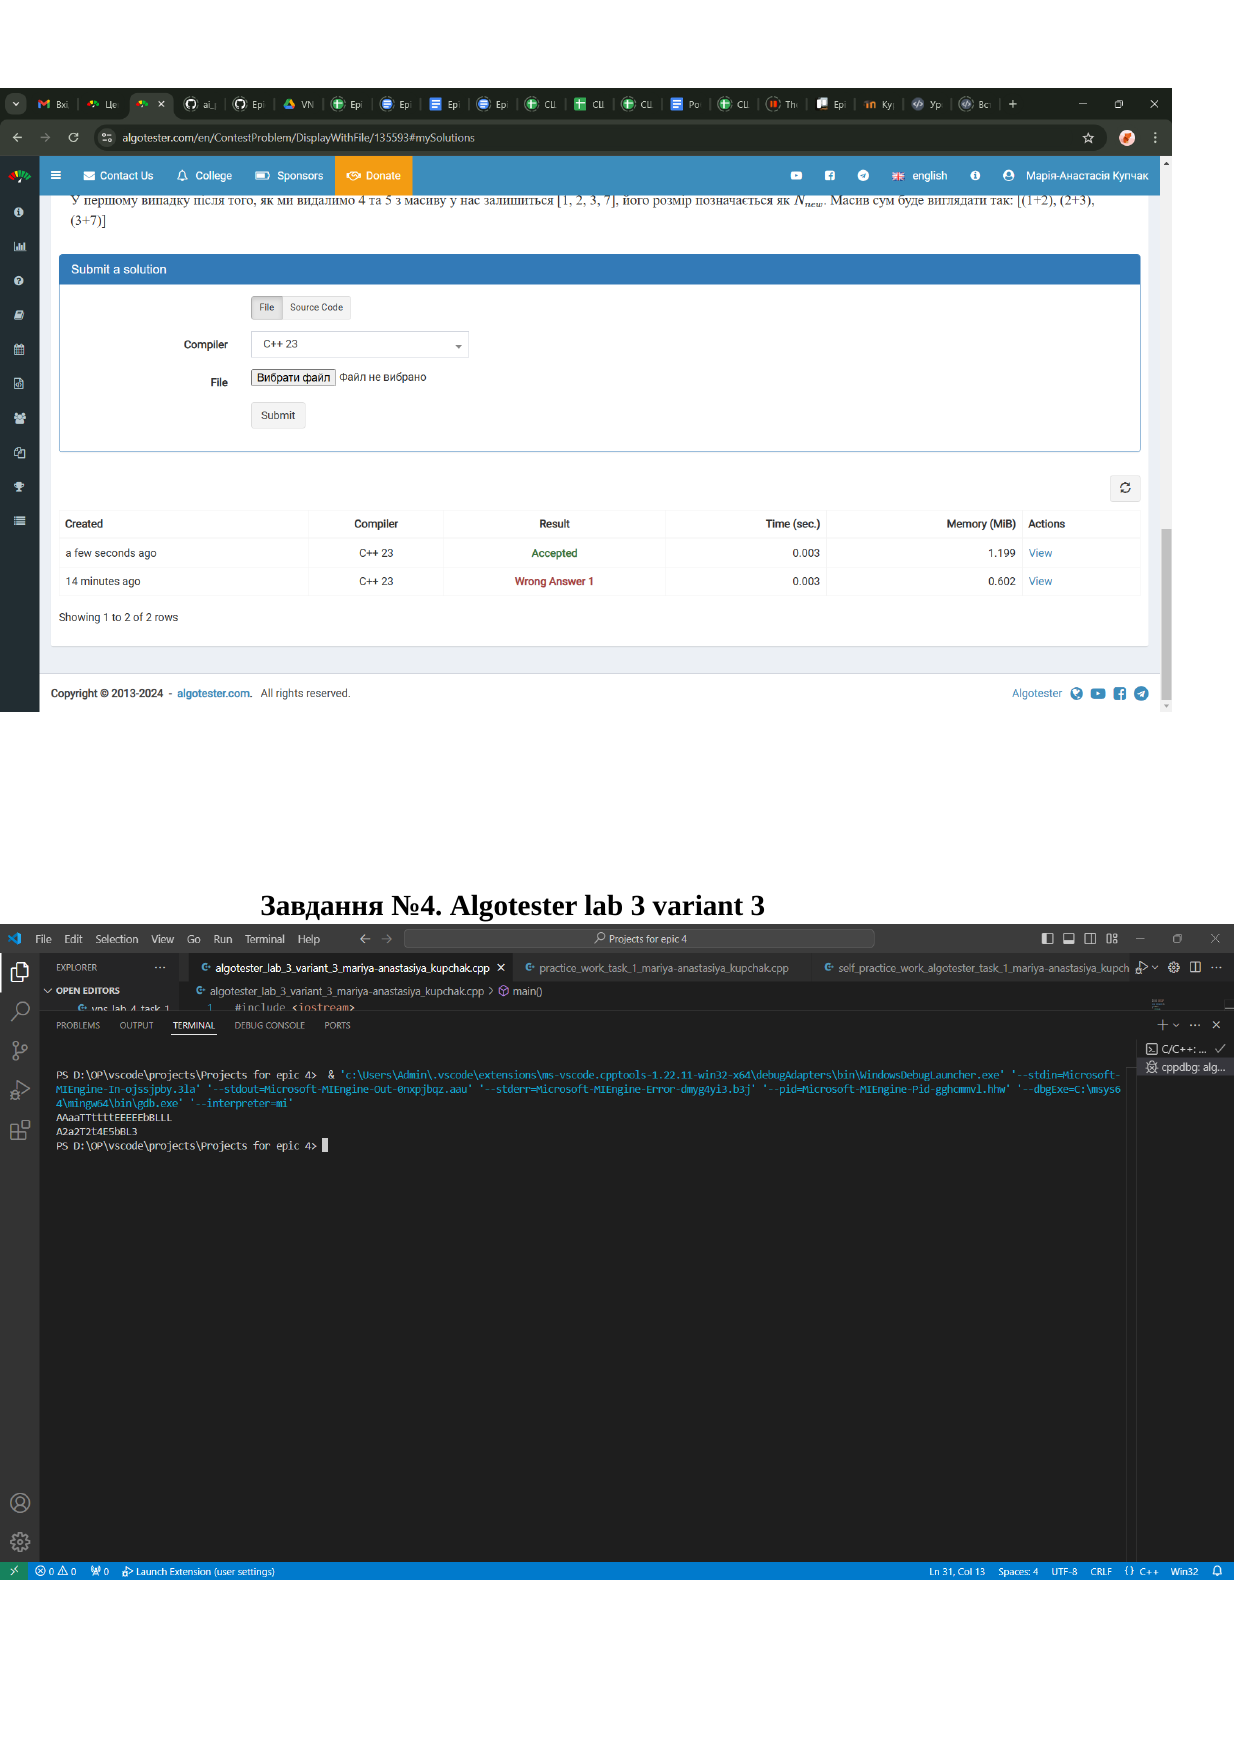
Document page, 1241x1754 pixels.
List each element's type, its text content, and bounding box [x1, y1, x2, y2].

picture [0, 924, 1234, 1580]
list Завдання №4. Algotester lab 3 variant 3 [260, 888, 1152, 922]
picture [0, 88, 1172, 712]
